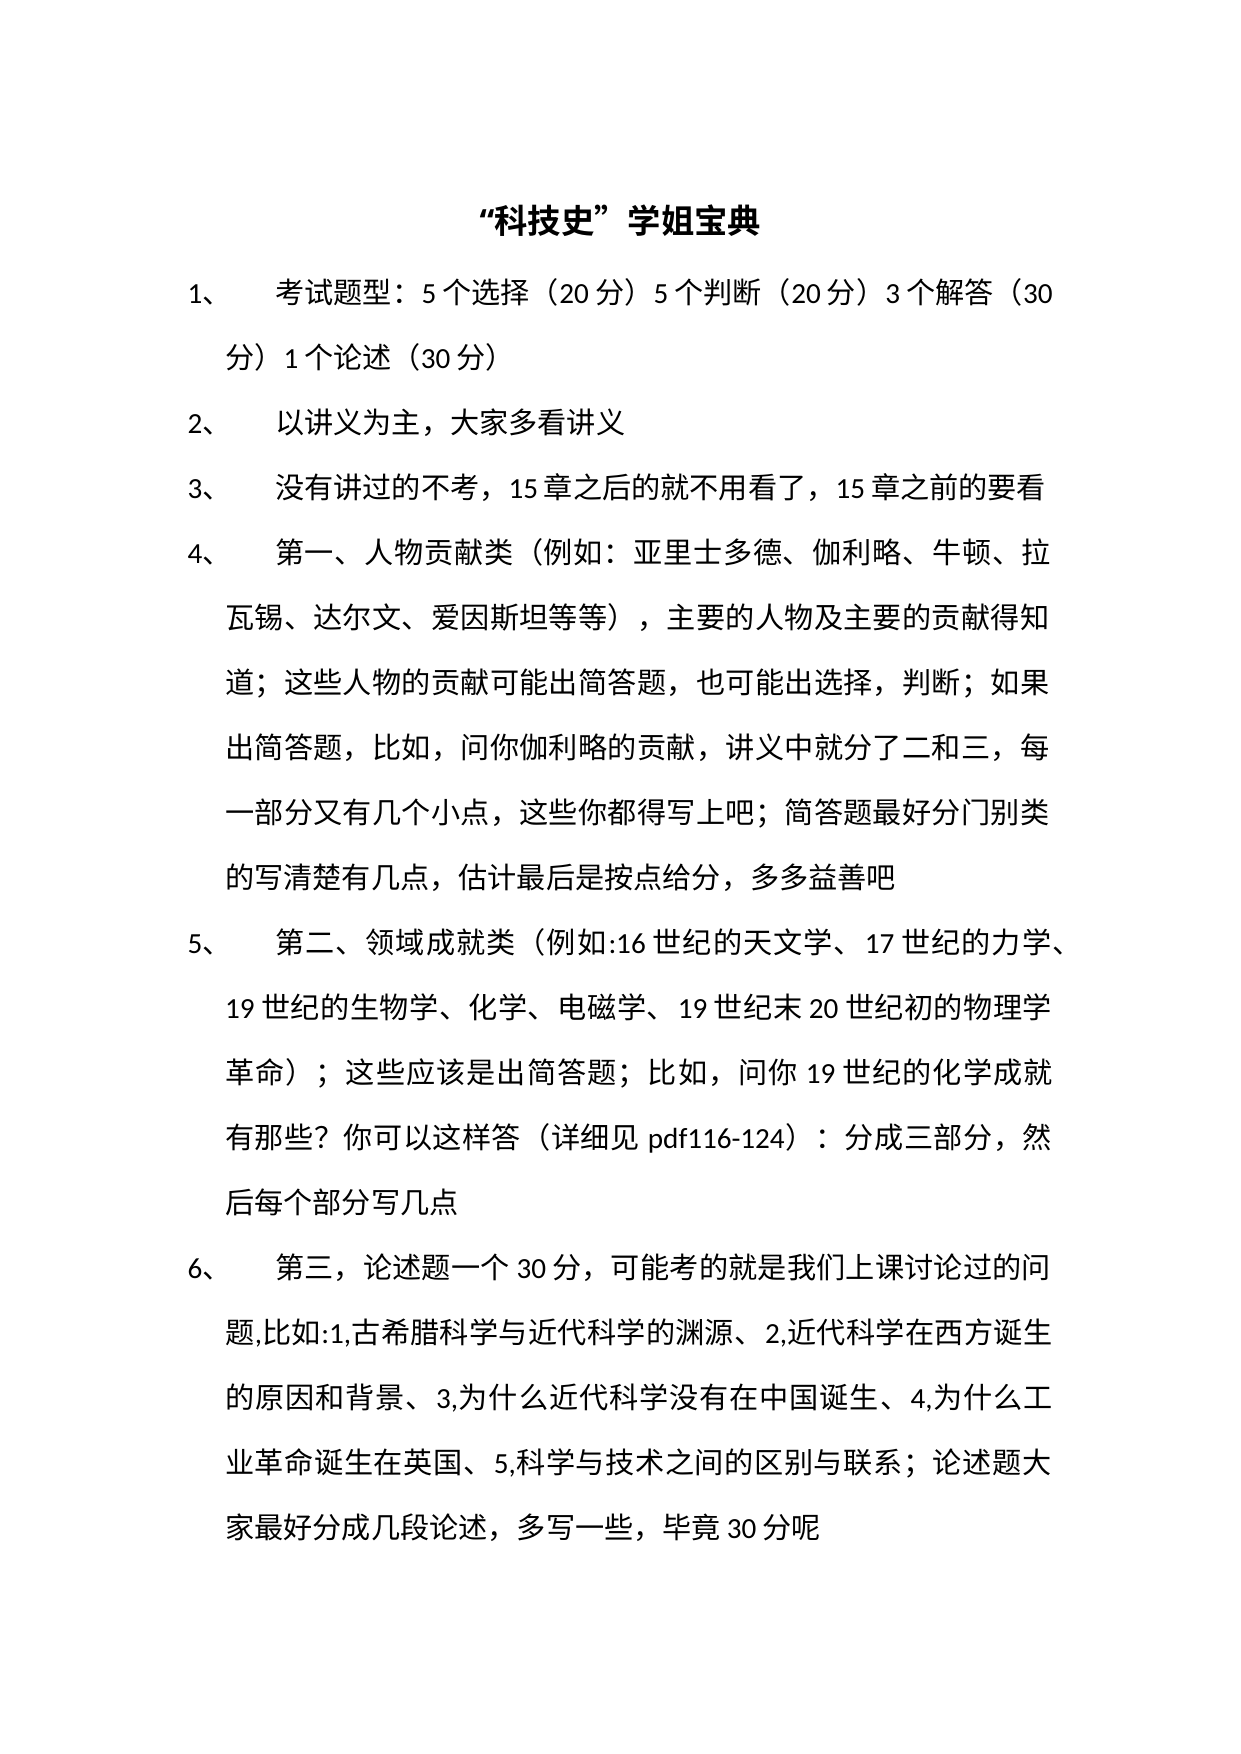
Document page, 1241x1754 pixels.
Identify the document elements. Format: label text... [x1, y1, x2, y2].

title “科技史”学姐宝典 [187, 187, 1053, 252]
list 考试题型：5个选择（20分）5个判断（20分）3个解答（30分）1个论述（30分） [187, 258, 1053, 388]
list 没有讲过的不考，15章之后的就不用看了，15章之前的要看 [187, 453, 1053, 518]
list 第三，论述题一个30分，可能考的就是我们上课讨论过的问题,比如:1,古希腊科学与近代科学的渊源、2,近代科学在西方诞生的原因和背景、3,为什么近代科学没有在中国诞生、4,为什么工业革命诞生在英国、5,科学与技术之间的区别与联系；论述题大家最好分成几段论述，多写一些，毕竟30分呢 [187, 1233, 1053, 1558]
list 第二、领域成就类（例如:16世纪的天文学、17世纪的力学、19世纪的生物学、化学、电磁学、19世纪末20世纪初的物理学革命）；这些应该是出简答题；比如，问你19世纪的化学成就有那些？你可以这样答（详细见pdf116-124）：分成三部分，然后每个部分写几点 [187, 908, 1053, 1233]
list 以讲义为主，大家多看讲义 [187, 388, 1053, 453]
list 第一、人物贡献类（例如：亚里士多德、伽利略、牛顿、拉瓦锡、达尔文、爱因斯坦等等），主要的人物及主要的贡献得知道；这些人物的贡献可能出简答题，也可能出选择，判断；如果出简答题，比如，问你伽利略的贡献，讲义中就分了二和三，每一部分又有几个小点，这些你都得写上吧；简答题最好分门别类的写清楚有几点，估计最后是按点给分，多多益善吧 [187, 518, 1053, 908]
